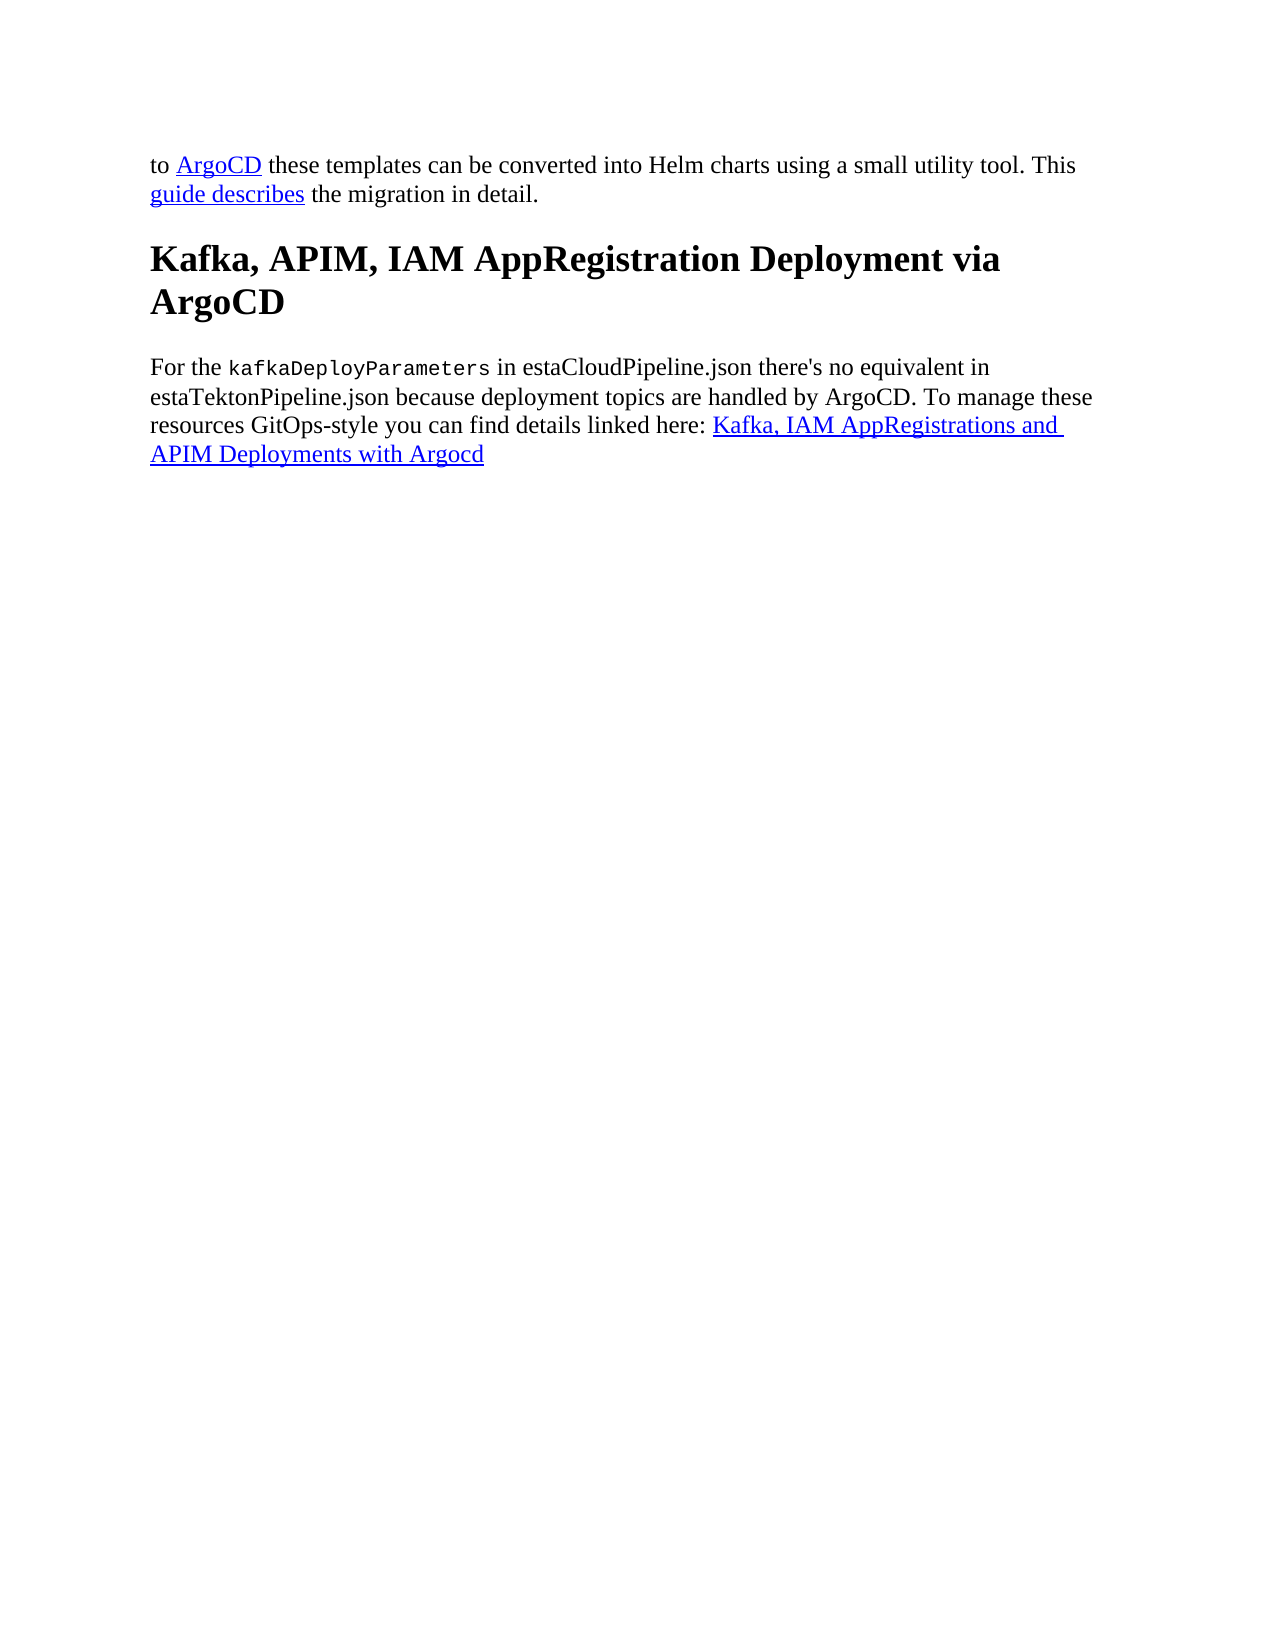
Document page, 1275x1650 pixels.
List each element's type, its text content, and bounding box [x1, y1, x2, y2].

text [150, 150, 1125, 207]
text For the kafkaDeployParameters in estaCloudPipeline.json there's no equivalent in estaTektonPipeline.json because deployment topics are handled by ArgoCD. To manage these resources GitOps-style you can find details linked here: Kafka, IAM AppRegistrations and APIM Deployments with Argocd [150, 352, 1125, 468]
subtitle Kafka, APIM, IAM AppRegistration Deployment via ArgoCD [150, 237, 1125, 323]
